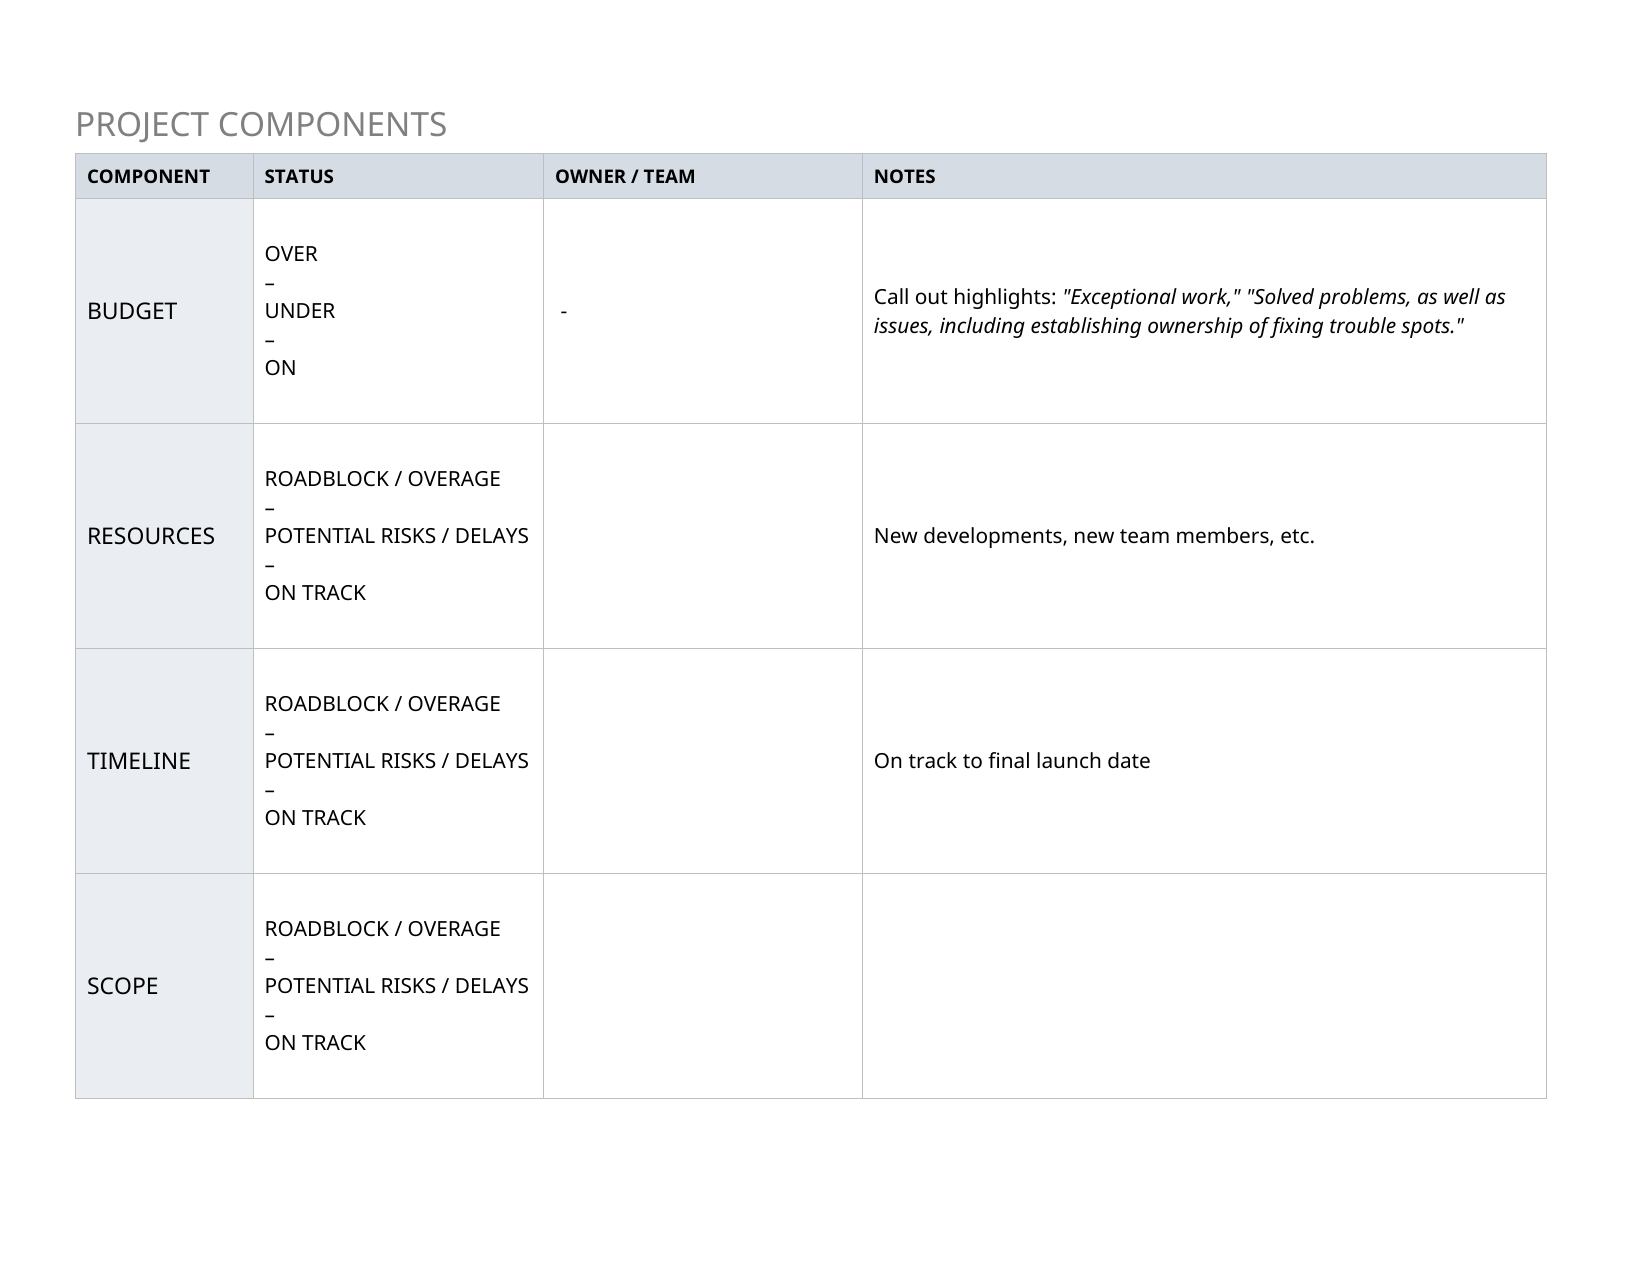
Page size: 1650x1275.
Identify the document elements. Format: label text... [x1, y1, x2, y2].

table_header STATUS [254, 154, 543, 198]
text PROJECT COMPONENTS [75, 101, 1595, 146]
table_cell BUDGET [76, 199, 253, 423]
table_cell On track to final launch date [863, 649, 1546, 873]
table_cell TIMELINE [76, 649, 253, 873]
table_cell [863, 874, 1546, 1098]
table_cell - [544, 199, 862, 423]
table_header COMPONENT [76, 154, 253, 198]
table_cell [544, 874, 862, 1098]
table_cell New developments, new team members, etc. [863, 424, 1546, 648]
table_cell [544, 649, 862, 873]
table_cell RESOURCES [76, 424, 253, 648]
table_cell ROADBLOCK / OVERAGE – POTENTIAL RISKS / DELAYS – ON TRACK [254, 874, 543, 1098]
table_cell ROADBLOCK / OVERAGE – POTENTIAL RISKS / DELAYS – ON TRACK [254, 649, 543, 873]
table_header NOTES [863, 154, 1546, 198]
table_cell OVER – UNDER – ON [254, 199, 543, 423]
table_cell ROADBLOCK / OVERAGE – POTENTIAL RISKS / DELAYS – ON TRACK [254, 424, 543, 648]
table_cell SCOPE [76, 874, 253, 1098]
table_cell [544, 424, 862, 648]
table_header OWNER / TEAM [544, 154, 862, 198]
table_cell Call out highlights: "Exceptional work," "Solved problems, as well as issues, including establishing ownership of fixing trouble spots." [863, 199, 1546, 423]
